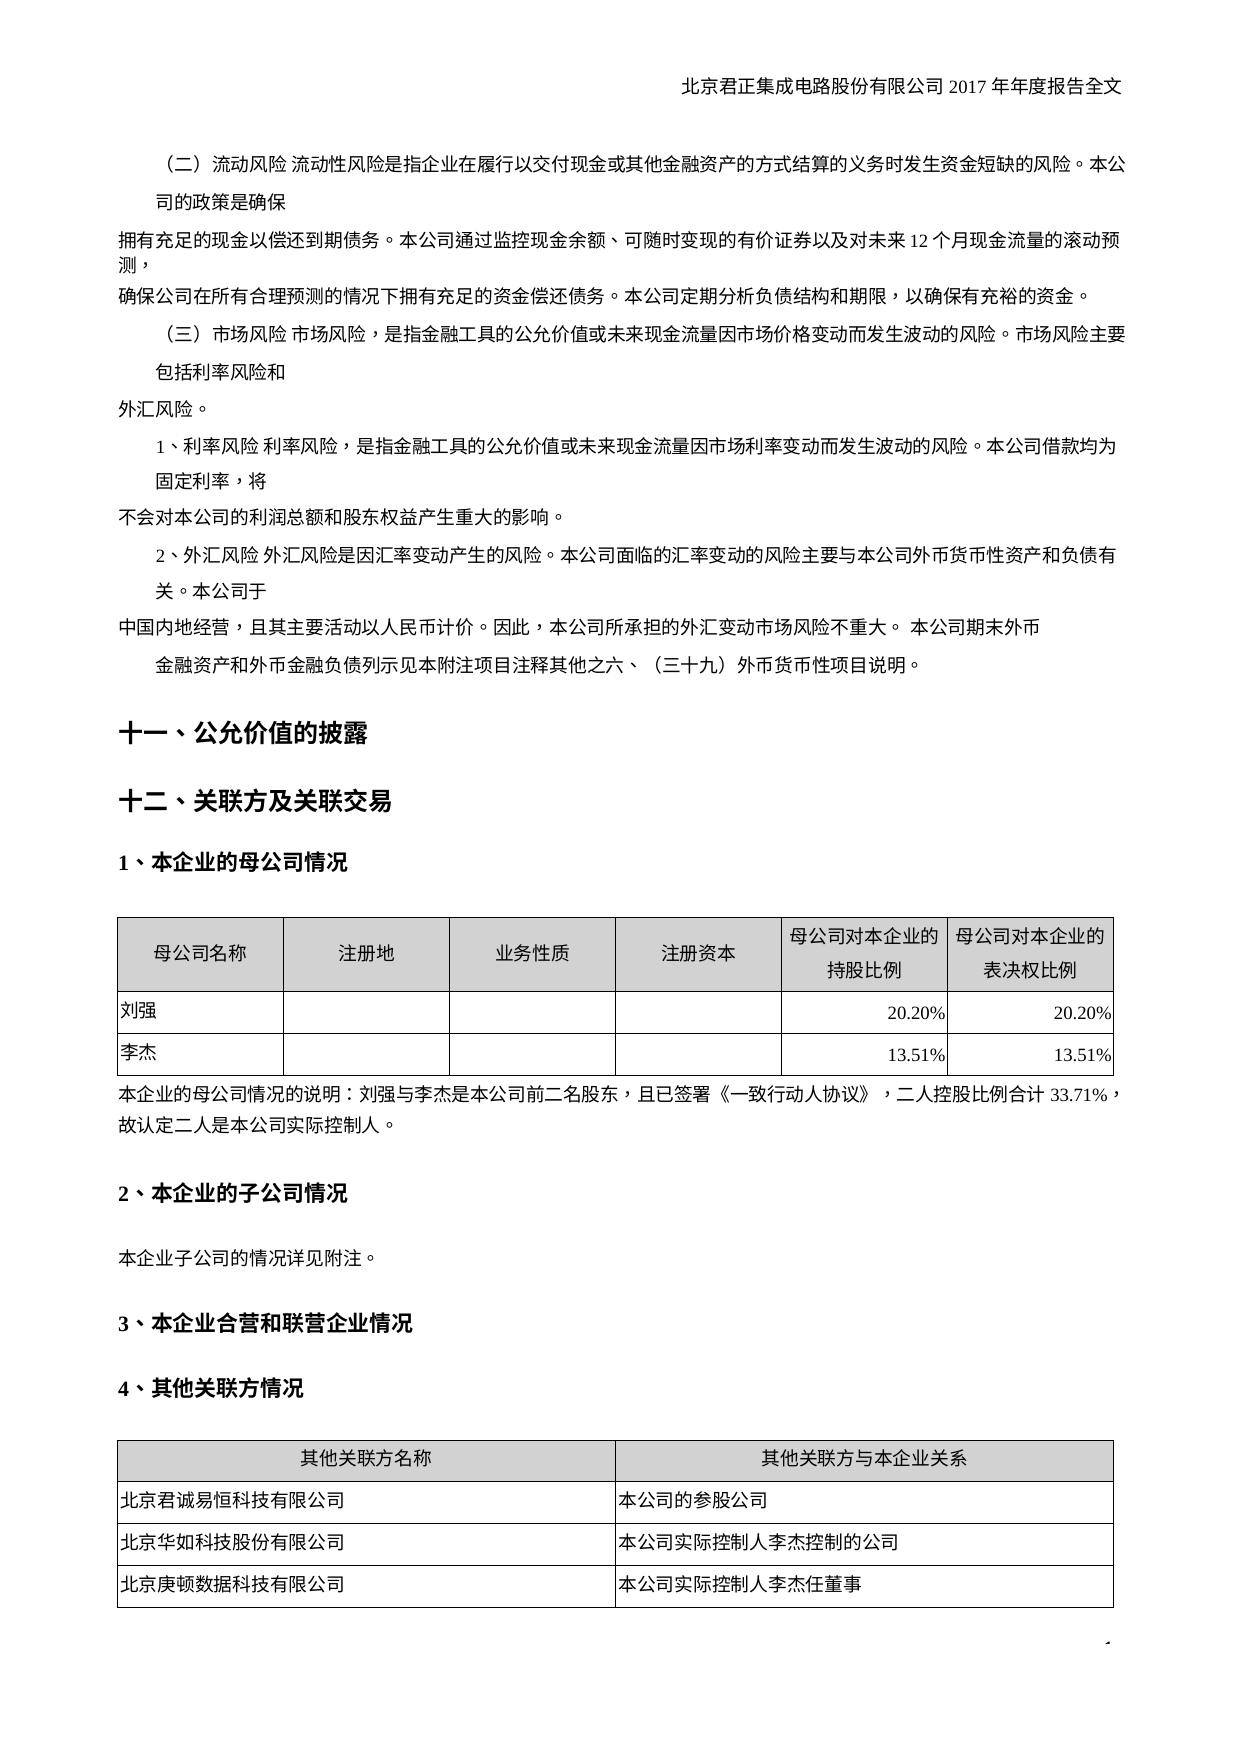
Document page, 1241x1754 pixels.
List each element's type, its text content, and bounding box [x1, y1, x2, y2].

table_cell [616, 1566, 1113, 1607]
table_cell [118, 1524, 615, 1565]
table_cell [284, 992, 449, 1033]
text 确保公司在所有合理预测的情况下拥有充足的资金偿还债务。本公司定期分析负债结构和期限，以确保有充裕的资金。 [118, 284, 1133, 309]
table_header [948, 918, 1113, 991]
text （三）市场风险 市场风险，是指金融工具的公允价值或未来现金流量因市场价格变动而发生波动的风险。市场风险主要包括利率风险和 [156, 321, 1133, 385]
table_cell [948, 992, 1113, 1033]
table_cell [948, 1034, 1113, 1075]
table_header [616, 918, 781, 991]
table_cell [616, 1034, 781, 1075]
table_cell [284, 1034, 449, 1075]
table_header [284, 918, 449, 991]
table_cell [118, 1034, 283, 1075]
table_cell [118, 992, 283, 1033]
subtitle 4、其他关联方情况 [118, 1373, 1133, 1403]
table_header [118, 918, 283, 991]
subtitle 3、本企业合营和联营企业情况 [118, 1308, 1133, 1338]
text 2、外汇风险 外汇风险是因汇率变动产生的风险。本公司面临的汇率变动的风险主要与本公司外币货币性资产和负债有关。本公司于 [156, 542, 1133, 604]
text 中国内地经营，且其主要活动以人民币计价。因此，本公司所承担的外汇变动市场风险不重大。 本公司期末外币金融资产和外币金融负债列示见本附注项目注释其他之六、（三十九）外币货币性项目说明。 [118, 614, 1058, 677]
subtitle 2、本企业的子公司情况 [118, 1178, 1133, 1208]
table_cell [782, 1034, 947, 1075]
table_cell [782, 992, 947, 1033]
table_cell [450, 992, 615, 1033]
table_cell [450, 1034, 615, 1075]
text 1、利率风险 利率风险，是指金融工具的公允价值或未来现金流量因市场利率变动而发生波动的风险。本公司借款均为固定利率，将 [156, 433, 1133, 494]
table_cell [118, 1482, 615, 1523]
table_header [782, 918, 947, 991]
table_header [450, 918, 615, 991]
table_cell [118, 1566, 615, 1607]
text 本企业的母公司情况的说明：刘强与李杰是本公司前二名股东，且已签署《一致行动人协议》，二人控股比例合计 33.71%， 故认定二人是本公司实际控制人。 [118, 1081, 1129, 1138]
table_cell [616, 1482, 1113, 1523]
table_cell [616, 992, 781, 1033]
text 外汇风险。 [118, 398, 1133, 421]
text 不会对本公司的利润总额和股东权益产生重大的影响。 [118, 504, 1133, 530]
text （二）流动风险 流动性风险是指企业在履行以交付现金或其他金融资产的方式结算的义务时发生资金短缺的风险。本公司的政策是确保 [156, 151, 1133, 215]
text 十一、公允价值的披露 十二、关联方及关联交易 1、本企业的母公司情况 [118, 716, 396, 876]
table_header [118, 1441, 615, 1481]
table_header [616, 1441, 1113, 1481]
text 本企业子公司的情况详见附注。 [118, 1245, 1133, 1271]
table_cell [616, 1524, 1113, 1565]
text 拥有充足的现金以偿还到期债务。本公司通过监控现金余额、可随时变现的有价证券以及对未来12个月现金流量的滚动预测， [118, 228, 1142, 277]
